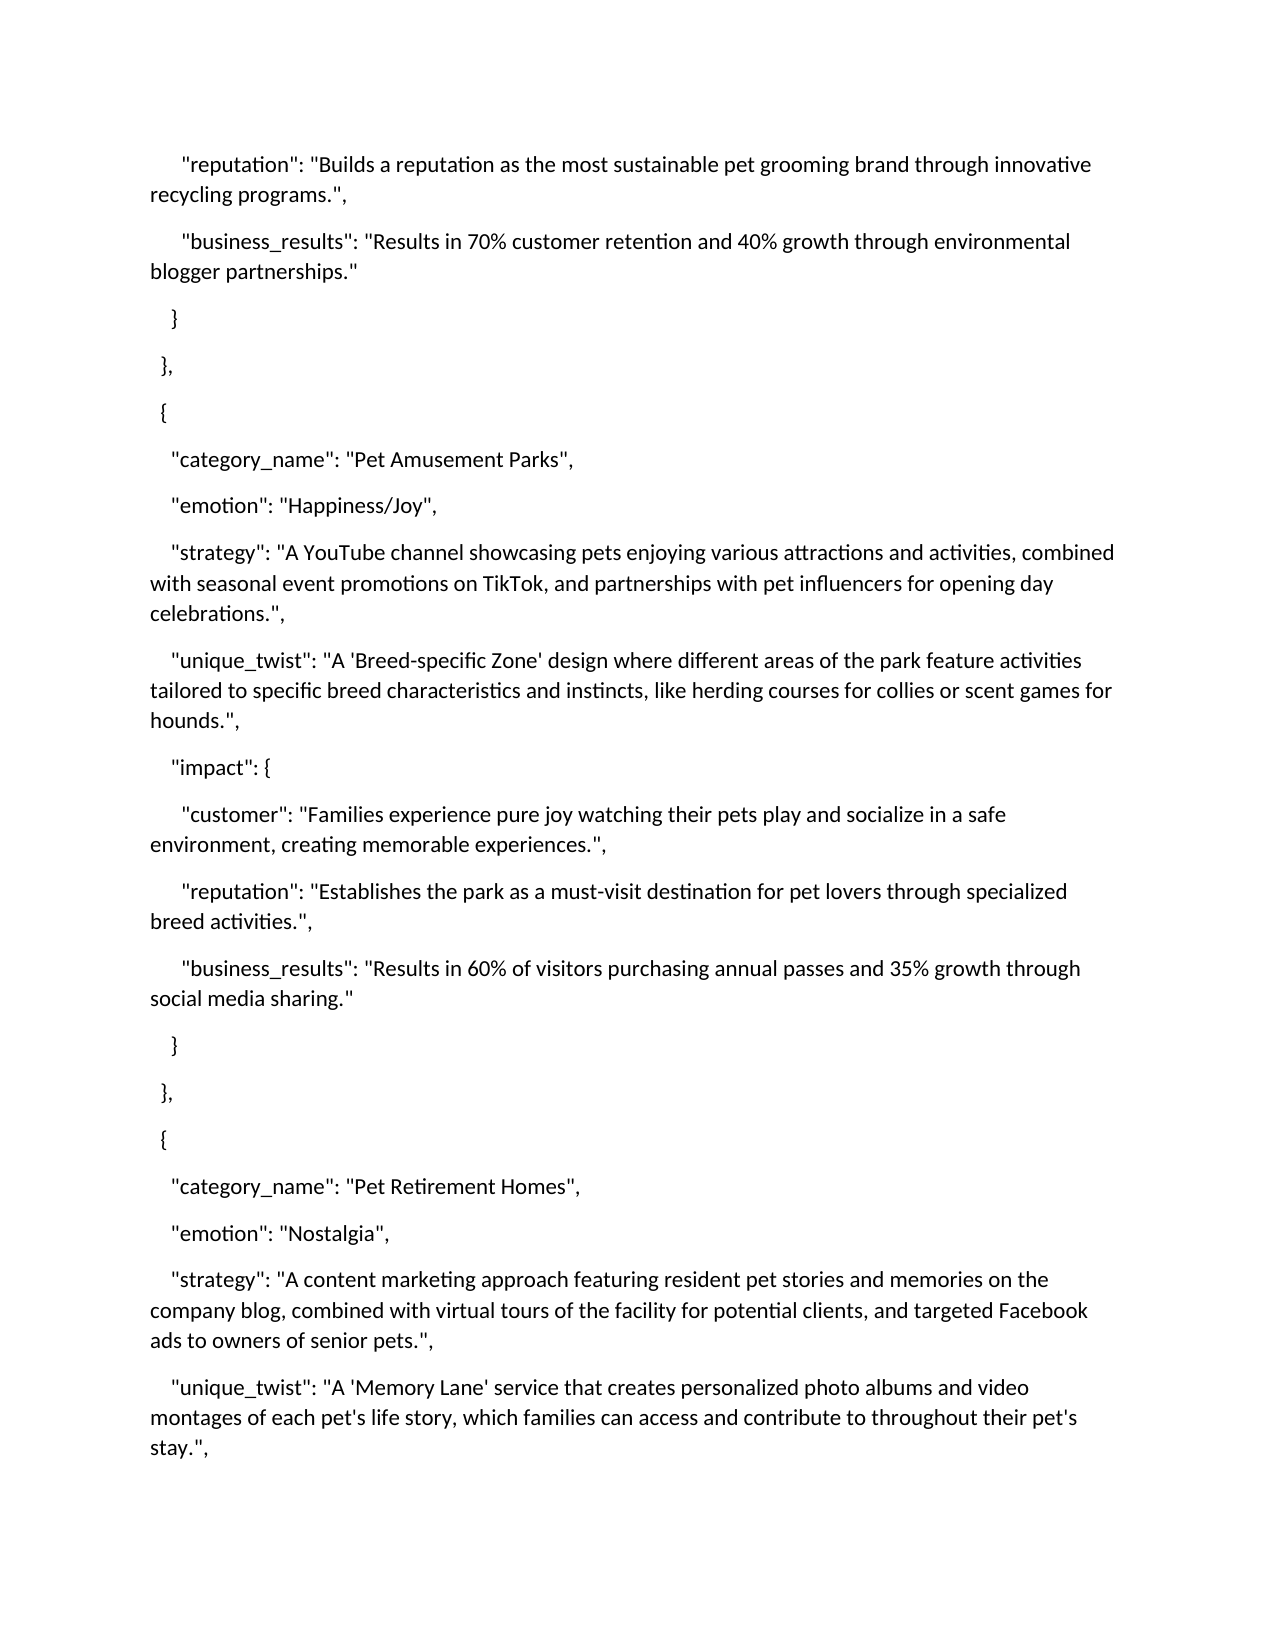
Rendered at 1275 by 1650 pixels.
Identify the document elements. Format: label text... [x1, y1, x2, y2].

text "unique_twist": "A 'Memory Lane' service that creates personalized photo albums and video montages of each pet's life story, which families can access and contribute to throughout their pet's stay.", [150, 1373, 1125, 1461]
text "category_name": "Pet Retirement Homes", [150, 1172, 1125, 1200]
text } [150, 304, 1125, 332]
text "business_results": "Results in 60% of visitors purchasing annual passes and 35% growth through social media sharing." [150, 954, 1125, 1012]
text "reputation": "Builds a reputation as the most sustainable pet grooming brand through innovative recycling programs.", [150, 150, 1125, 208]
text }, [150, 351, 1125, 379]
text } [150, 1031, 1125, 1059]
text "strategy": "A YouTube channel showcasing pets enjoying various attractions and activities, combined with seasonal event promotions on TikTok, and partnerships with pet influencers for opening day celebrations.", [150, 538, 1125, 627]
text "emotion": "Happiness/Joy", [150, 492, 1125, 520]
text "category_name": "Pet Amusement Parks", [150, 445, 1125, 473]
text "customer": "Families experience pure joy watching their pets play and socialize in a safe environment, creating memorable experiences.", [150, 800, 1125, 858]
text "strategy": "A content marketing approach featuring resident pet stories and memories on the company blog, combined with virtual tours of the facility for potential clients, and targeted Facebook ads to owners of senior pets.", [150, 1266, 1125, 1354]
text "emotion": "Nostalgia", [150, 1219, 1125, 1247]
text "business_results": "Results in 70% customer retention and 40% growth through environmental blogger partnerships." [150, 227, 1125, 285]
text { [150, 398, 1125, 426]
text { [150, 1125, 1125, 1153]
text }, [150, 1078, 1125, 1106]
text "impact": { [150, 753, 1125, 781]
text "reputation": "Establishes the park as a must-visit destination for pet lovers through specialized breed activities.", [150, 877, 1125, 935]
text "unique_twist": "A 'Breed-specific Zone' design where different areas of the park feature activities tailored to specific breed characteristics and instincts, like herding courses for collies or scent games for hounds.", [150, 646, 1125, 734]
